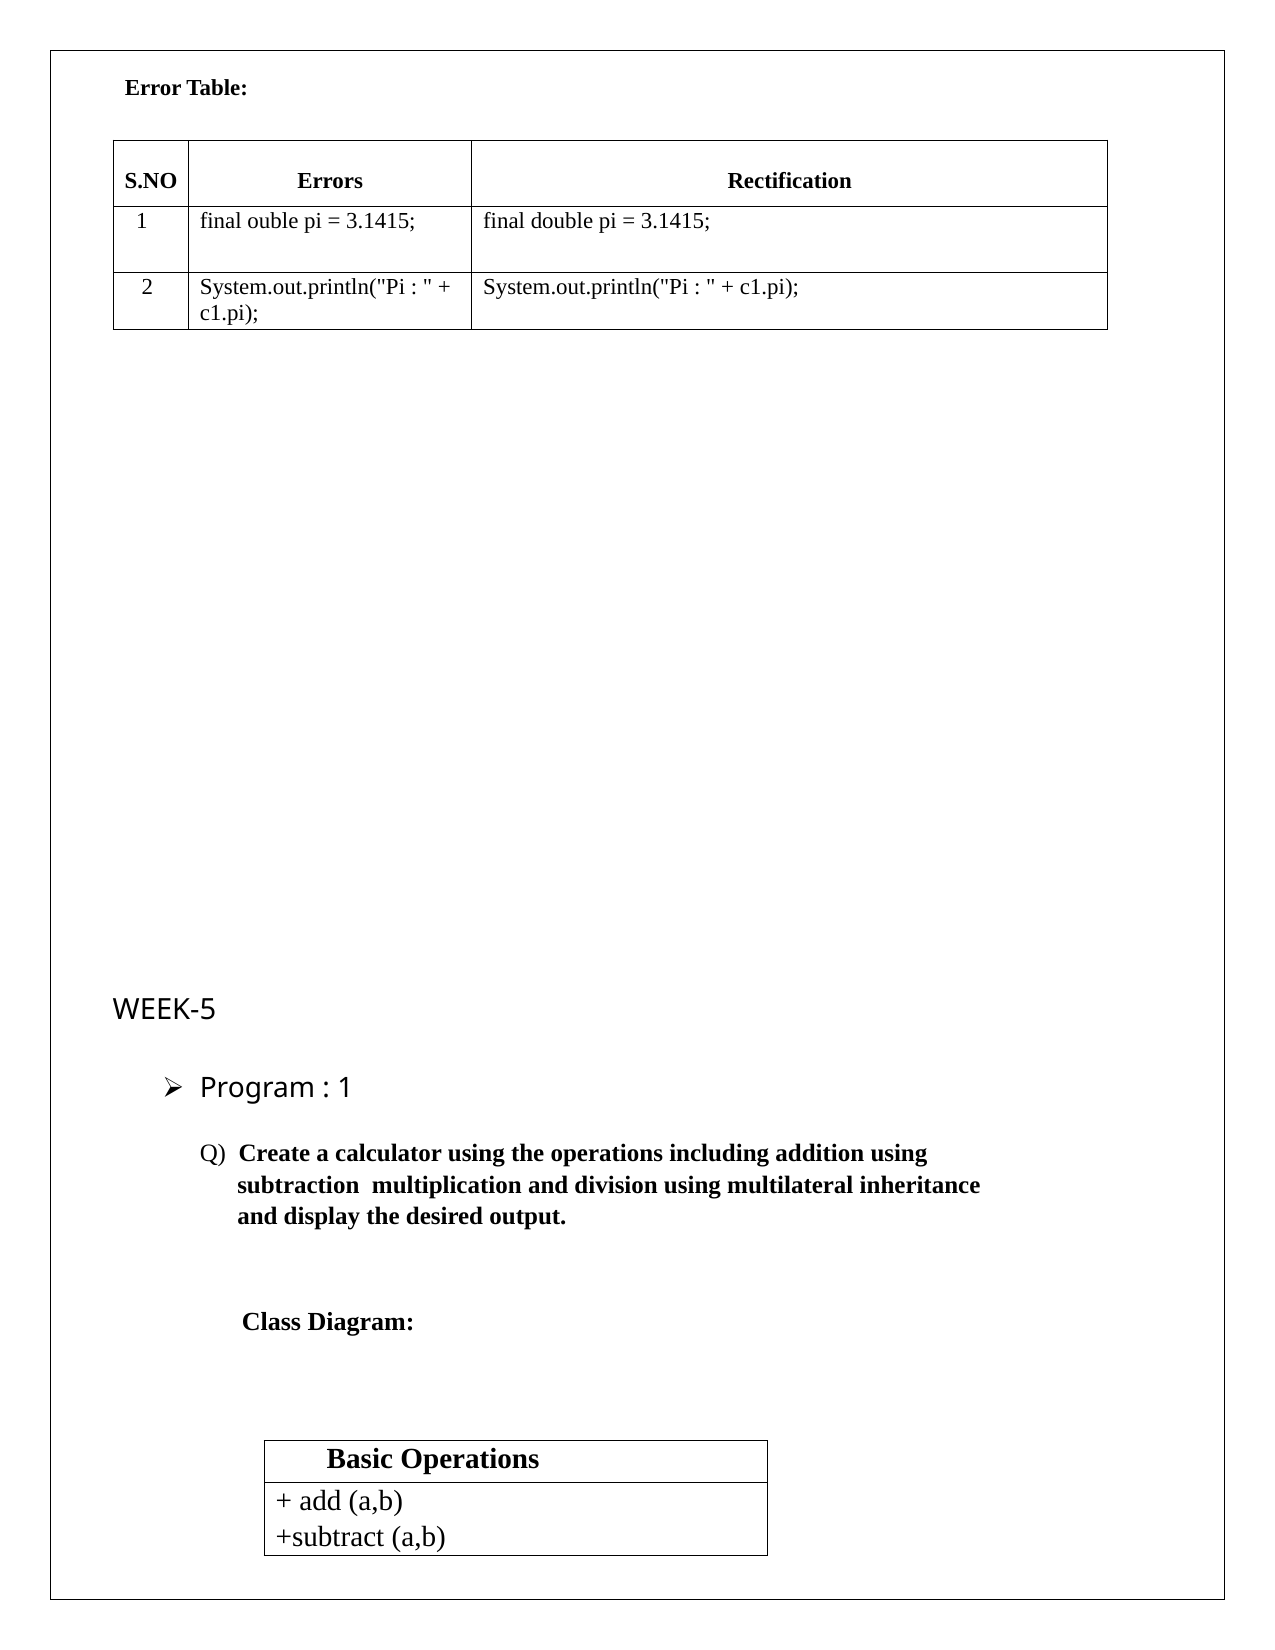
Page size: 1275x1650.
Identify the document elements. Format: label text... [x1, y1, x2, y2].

table_cell final ouble pi = 3.1415; [189, 207, 471, 272]
text WEEK-5 [112, 988, 1193, 1028]
text subtraction multiplication and division using multilateral inheritance [124, 1170, 986, 1199]
table_cell final double pi = 3.1415; [472, 207, 1107, 272]
text Class Diagram: [124, 1306, 1193, 1336]
table_cell System.out.println("Pi : " + c1.pi); [189, 273, 471, 328]
text and display the desired output. [124, 1201, 986, 1230]
table_cell System.out.println("Pi : " + c1.pi); [472, 273, 1107, 328]
table_header S.NO [114, 141, 188, 206]
table_header Errors [189, 141, 471, 206]
text Q) Create a calculator using the operations including addition using [124, 1138, 986, 1167]
text Error Table: [124, 74, 986, 101]
table_cell 1 [114, 207, 188, 272]
table_cell 2 [114, 273, 188, 328]
list Program : 1 [162, 1067, 985, 1106]
table_header Rectification [472, 141, 1107, 206]
table_header Basic Operations [265, 1441, 767, 1482]
table_cell + add (a,b) +subtract (a,b) [265, 1483, 767, 1555]
